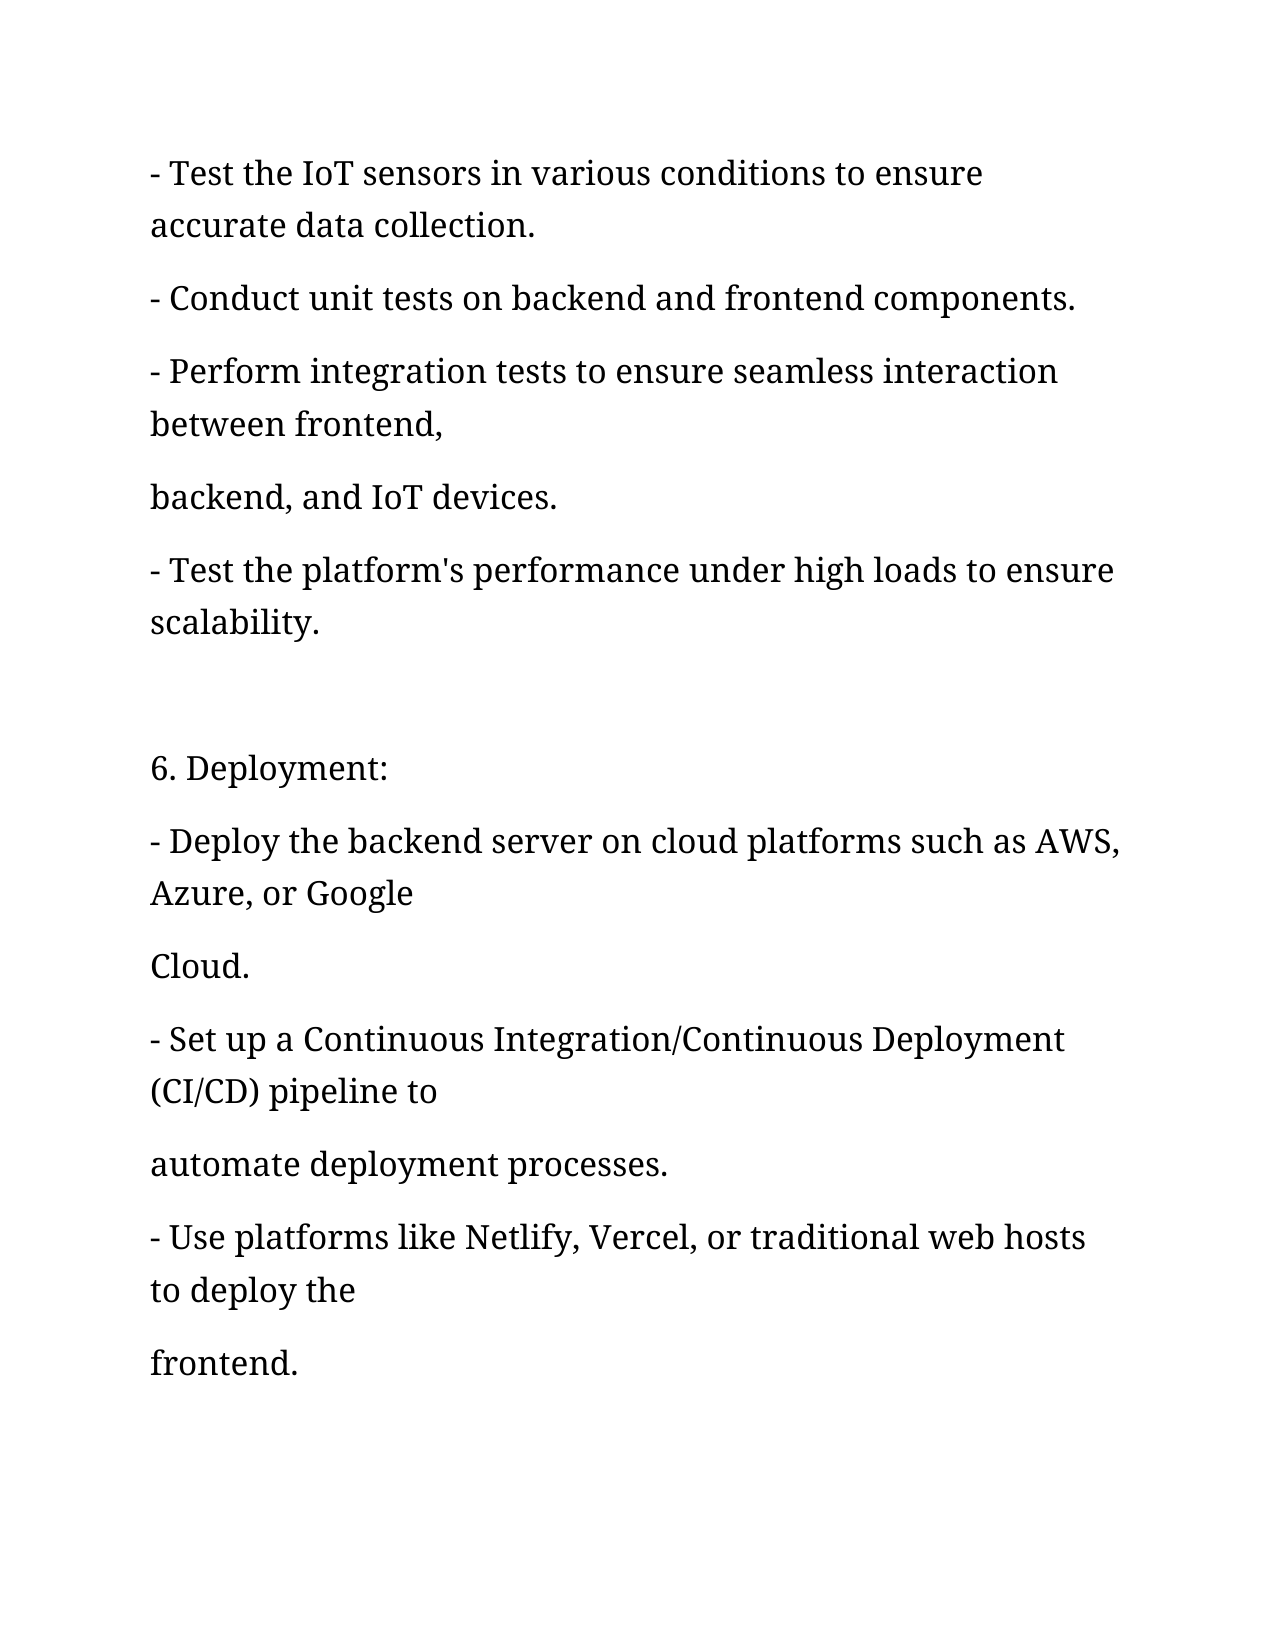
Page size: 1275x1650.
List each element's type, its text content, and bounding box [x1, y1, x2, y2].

text - Deploy the backend server on cloud platforms such as AWS, Azure, or Google [150, 818, 1125, 915]
text backend, and IoT devices. [150, 473, 1125, 519]
text frontend. [150, 1339, 1125, 1385]
text - Perform integration tests to ensure seamless interaction between frontend, [150, 348, 1125, 446]
text - Use platforms like Netlify, Vercel, or traditional web hosts to deploy the [150, 1214, 1125, 1312]
text - Test the IoT sensors in various conditions to ensure accurate data collection. [150, 150, 1125, 248]
text - Conduct unit tests on backend and frontend components. [150, 275, 1125, 321]
text automate deployment processes. [150, 1141, 1125, 1187]
text - Set up a Continuous Integration/Continuous Deployment (CI/CD) pipeline to [150, 1016, 1125, 1113]
text Cloud. [150, 943, 1125, 988]
text - Test the platform's performance under high loads to ensure scalability. [150, 546, 1125, 644]
text 6. Deployment: [150, 745, 1125, 790]
